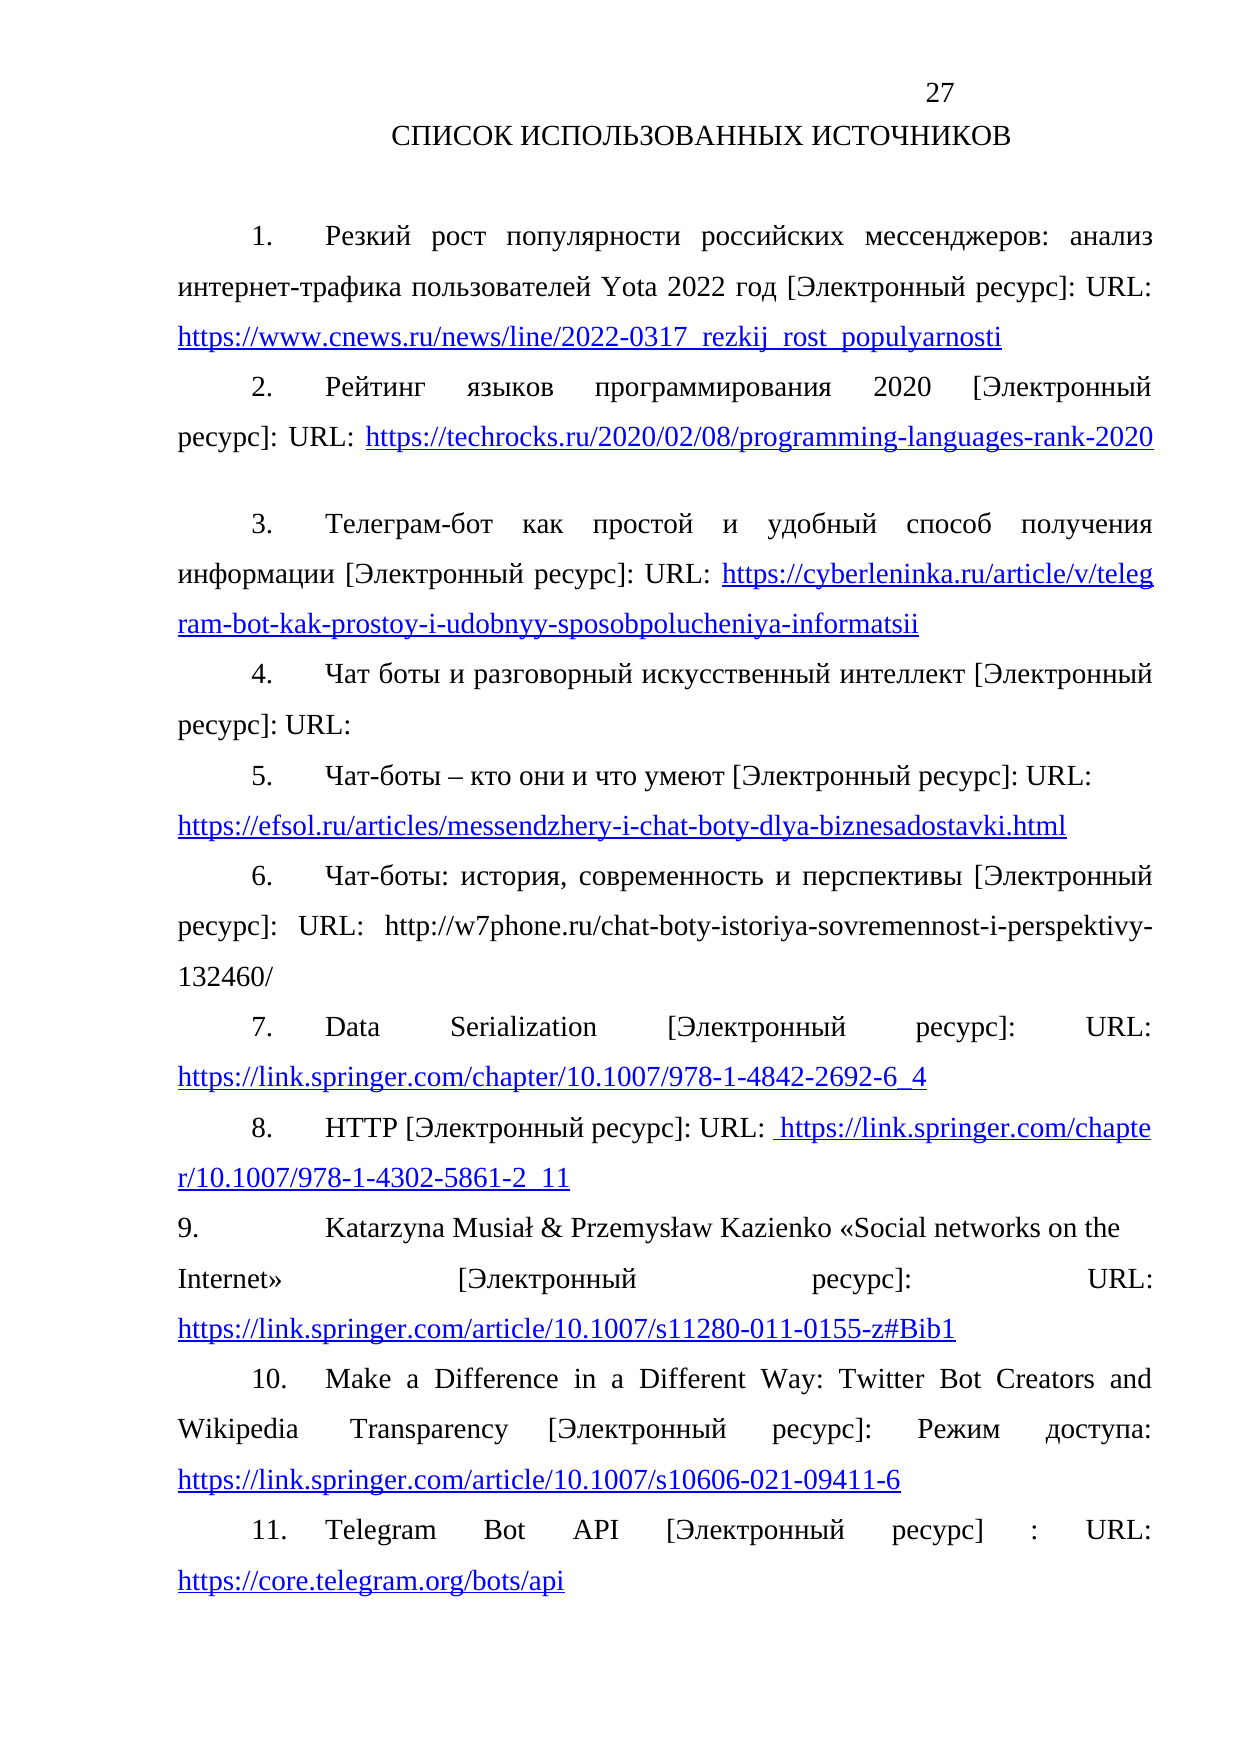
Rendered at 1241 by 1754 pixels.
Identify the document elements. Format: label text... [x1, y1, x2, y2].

text 3. Телеграм-бот как простой и удобный способ получения информации [Электронный ресурс]: URL: https://cyberleninka.ru/article/v/teleg ram-bot-kak-prostoy-i-udobnyy-sposobpolucheniya-informatsii [177, 506, 1153, 640]
text 4. Чат боты и разговорный искусственный интеллект [Электронный ресурс]: URL: [177, 657, 1153, 741]
text Internet» [Электронный ресурс]: URL: https://link.springer.com/article/10.1007/s11280-011-0155-z#Bib1 [177, 1261, 1153, 1344]
text 6. Чат-боты: история, современность и перспективы [Электронный ресурс]: URL: http://w7phone.ru/chat-boty-istoriya-sovremennost-i-perspektivy-132460/ [177, 858, 1153, 992]
text 8. HTTP [Электронный ресурс]: URL: https://link.springer.com/chapte r/10.1007/978-1-4302-5861-2_11 [177, 1110, 1159, 1194]
text 1. Резкий рост популярности российских мессенджеров: анализ интернет-трафика пользователей Yota 2022 год [Электронный ресурс]: URL: https://www.cnews.ru/news/line/2022-0317_rezkij_rost_populyarnosti [177, 218, 1153, 352]
text 2. Рейтинг языков программирования 2020 [Электронный ресурс]: URL: https://techrocks.ru/2020/02/08/programming-languages-rank-2020 [177, 369, 1153, 493]
text 10. Make a Difference in a Different Way: Twitter Bot Creators and Wikipedia Transparency [Электронный ресурс]: Режим доступа: https://link.springer.com/article/10.1007/s10606-021-09411-6 [177, 1361, 1153, 1496]
text 7. Data Serialization [Электронный ресурс]: URL: https://link.springer.com/chapter/10.1007/978-1-4842-2692-6_4 [177, 1009, 1154, 1093]
text 5. Чат-боты – кто они и что умеют [Электронный ресурс]: URL: https://efsol.ru/articles/messendzhery-i-chat-boty-dlya-biznesadostavki.html [177, 758, 1158, 841]
text 11. Telegram Bot API [Электронный ресурс] : URL: https://core.telegram.org/bots/api [177, 1512, 1159, 1596]
text СПИСОК ИСПОЛЬЗОВАННЫХ ИСТОЧНИКОВ [177, 118, 1152, 151]
text 9. Katarzyna Musiał & Przemysław Kazienko «Social networks on the [177, 1210, 1154, 1244]
